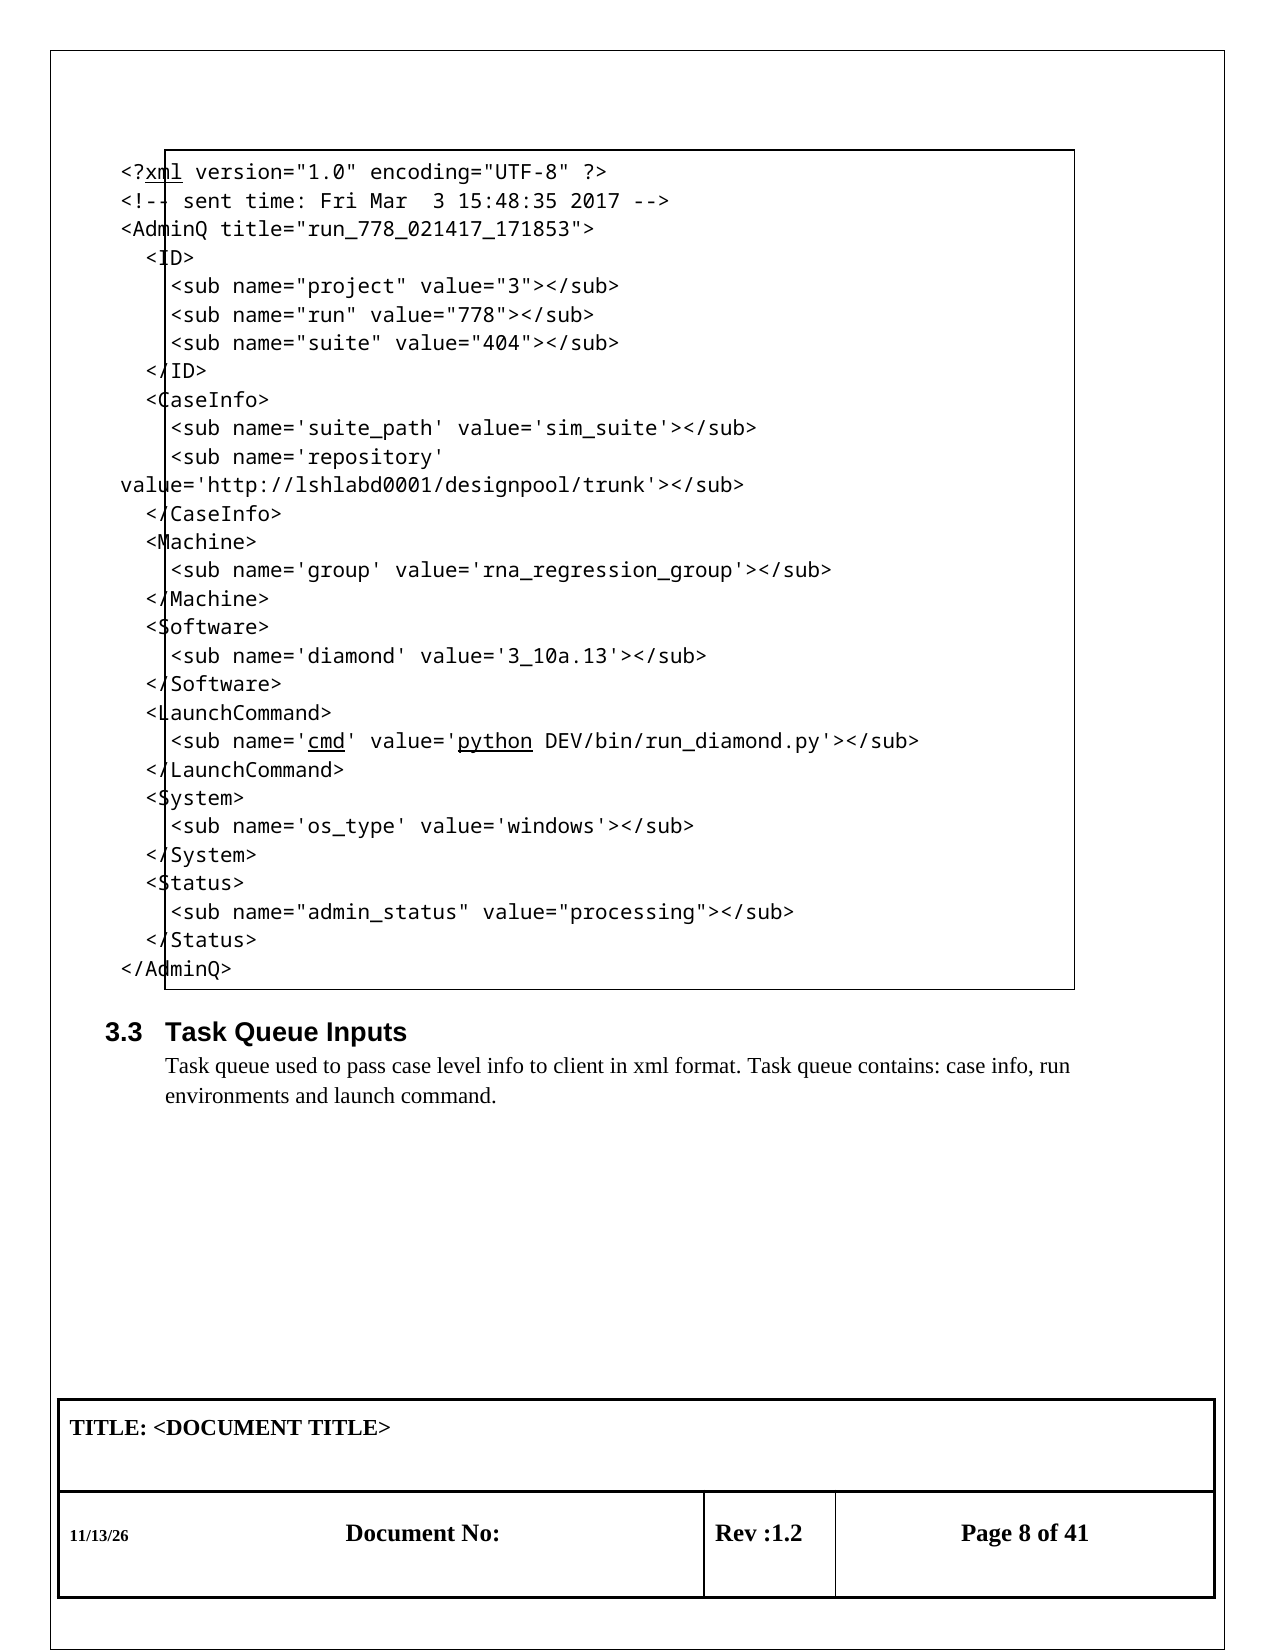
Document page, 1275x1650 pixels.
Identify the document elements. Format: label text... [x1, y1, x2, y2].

subtitle Task Queue Inputs [105, 1016, 1170, 1048]
text Task queue used to pass case level info to client in xml format. Task queue contains: case info, run environments and launch command. [165, 1052, 1170, 1109]
